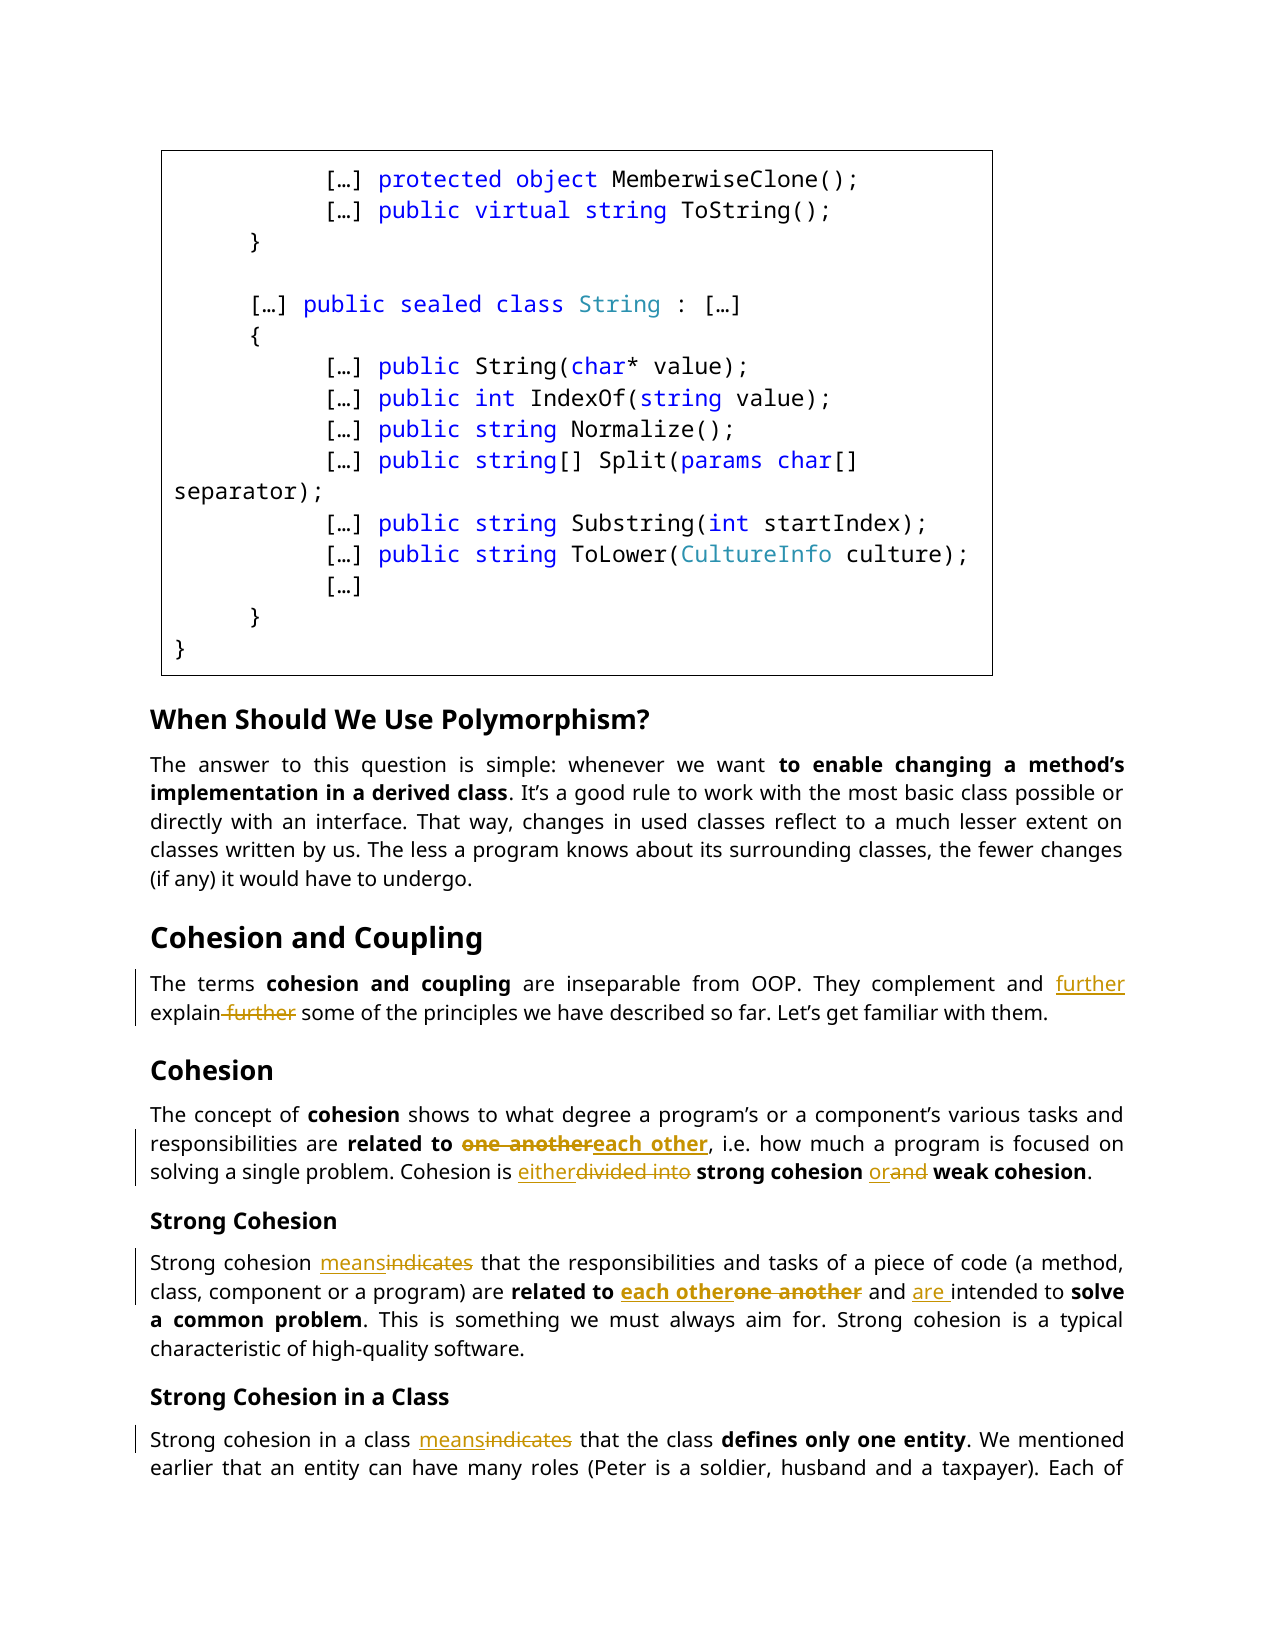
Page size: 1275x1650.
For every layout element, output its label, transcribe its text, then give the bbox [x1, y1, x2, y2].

text Strong cohesion that the responsibilities and tasks of a piece of code (a method, class, component or a program) are related to and intended to solve a common problem. This is something we must always aim for. Strong cohesion is a typical characteristic of high-quality software. [150, 1248, 1125, 1362]
subtitle Strong Cohesion [150, 1205, 1125, 1236]
subtitle Strong Cohesion in a Class [150, 1381, 1125, 1412]
subtitle Cohesion [150, 1051, 1125, 1088]
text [150, 1425, 1125, 1482]
subtitle Cohesion and Coupling [150, 917, 1125, 957]
text The answer to this question is simple: whenever we want to enable changing a method’s implementation in a derived class. It’s a good rule to work with the most basic class possible or directly with an interface. That way, changes in used classes reflect to a much lesser extent on classes written by us. The less a program knows about its surrounding classes, the fewer changes (if any) it would have to undergo. [150, 750, 1125, 892]
subtitle When Should We Use Polymorphism? [150, 701, 1125, 737]
text The concept of cohesion shows to what degree a program’s or a component’s various tasks and responsibilities are related to , i.e. how much a program is focused on solving a single problem. Cohesion is strong cohesion weak cohesion. [150, 1101, 1125, 1186]
text The terms cohesion and coupling are inseparable from OOP. They complement and explain some of the principles we have described so far. Let’s get familiar with them. [150, 969, 1125, 1026]
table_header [162, 151, 992, 674]
